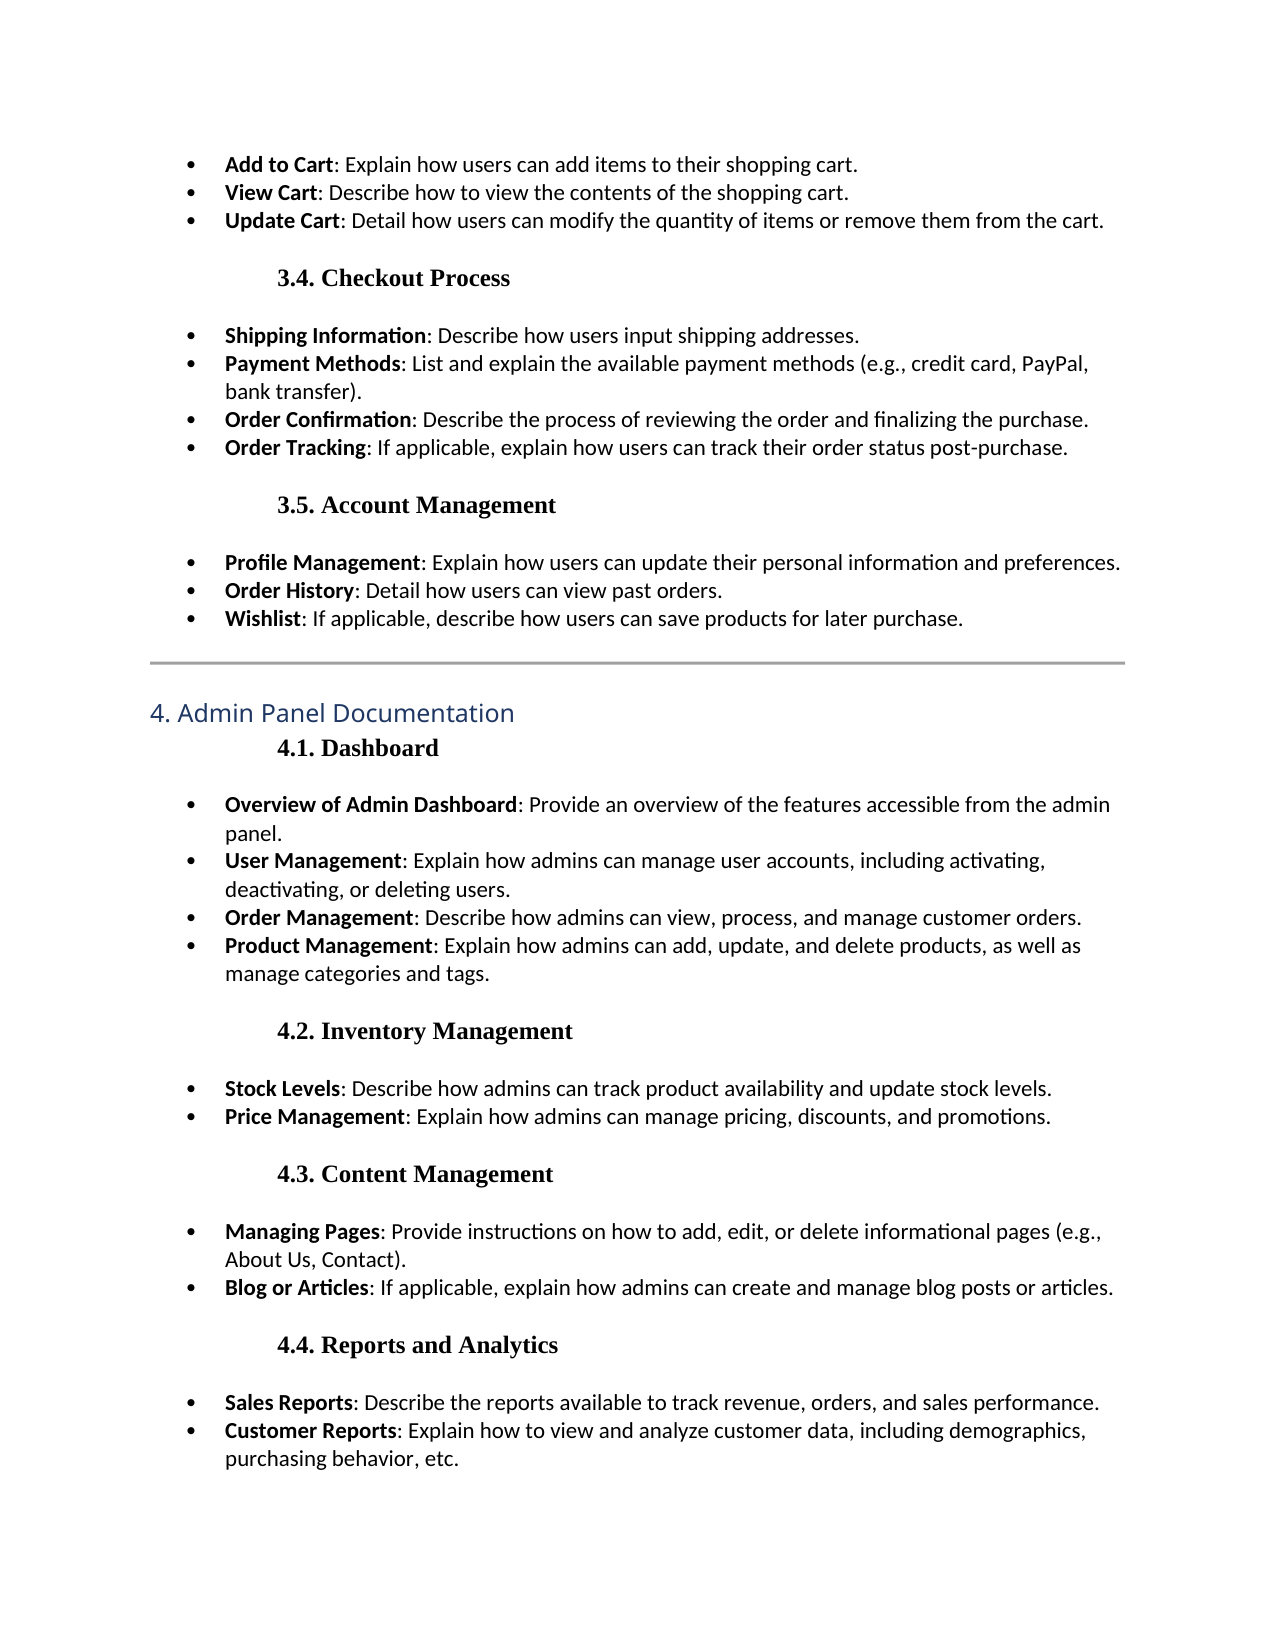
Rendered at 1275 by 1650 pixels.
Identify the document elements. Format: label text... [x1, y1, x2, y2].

list Order Confirmation: Describe the process of reviewing the order and finalizing the purchase. [187, 405, 1125, 433]
subtitle 4.4. Reports and Analytics [277, 1330, 1125, 1359]
list Order Tracking: If applicable, explain how users can track their order status post-purchase. [187, 433, 1125, 461]
list Sales Reports: Describe the reports available to track revenue, orders, and sales performance. [187, 1388, 1125, 1416]
subtitle 3.4. Checkout Process [277, 263, 1125, 292]
list Overview of Admin Dashboard: Provide an overview of the features accessible from the admin panel. [187, 791, 1125, 847]
list Shipping Information: Describe how users input shipping addresses. [187, 321, 1125, 349]
list User Management: Explain how admins can manage user accounts, including activating, deactivating, or deleting users. [187, 847, 1125, 903]
list View Cart: Describe how to view the contents of the shopping cart. [187, 178, 1125, 206]
list Product Management: Explain how admins can add, update, and delete products, as well as manage categories and tags. [187, 931, 1125, 987]
list Blog or Articles: If applicable, explain how admins can create and manage blog posts or articles. [187, 1273, 1125, 1301]
list Managing Pages: Provide instructions on how to add, edit, or delete informational pages (e.g., About Us, Contact). [187, 1217, 1125, 1273]
subtitle 3.5. Account Management [277, 490, 1125, 519]
subtitle 4.2. Inventory Management [277, 1016, 1125, 1045]
subtitle 4. Admin Panel Documentation [150, 696, 1125, 730]
list Update Cart: Detail how users can modify the quantity of items or remove them from the cart. [187, 206, 1125, 234]
list Customer Reports: Explain how to view and analyze customer data, including demographics, purchasing behavior, etc. [187, 1416, 1125, 1472]
subtitle 4.3. Content Management [277, 1159, 1125, 1188]
list Price Management: Explain how admins can manage pricing, discounts, and promotions. [187, 1102, 1125, 1130]
list Order Management: Describe how admins can view, process, and manage customer orders. [187, 903, 1125, 931]
list Order History: Detail how users can view past orders. [187, 576, 1125, 604]
list Wishlist: If applicable, describe how users can save products for later purchase. [187, 604, 1125, 632]
list Payment Methods: List and explain the available payment methods (e.g., credit card, PayPal, bank transfer). [187, 349, 1125, 405]
list Profile Management: Explain how users can update their personal information and preferences. [187, 548, 1125, 576]
list Stock Levels: Describe how admins can track product availability and update stock levels. [187, 1074, 1125, 1102]
list Add to Cart: Explain how users can add items to their shopping cart. [187, 150, 1125, 178]
subtitle 4.1. Dashboard [277, 733, 1125, 761]
